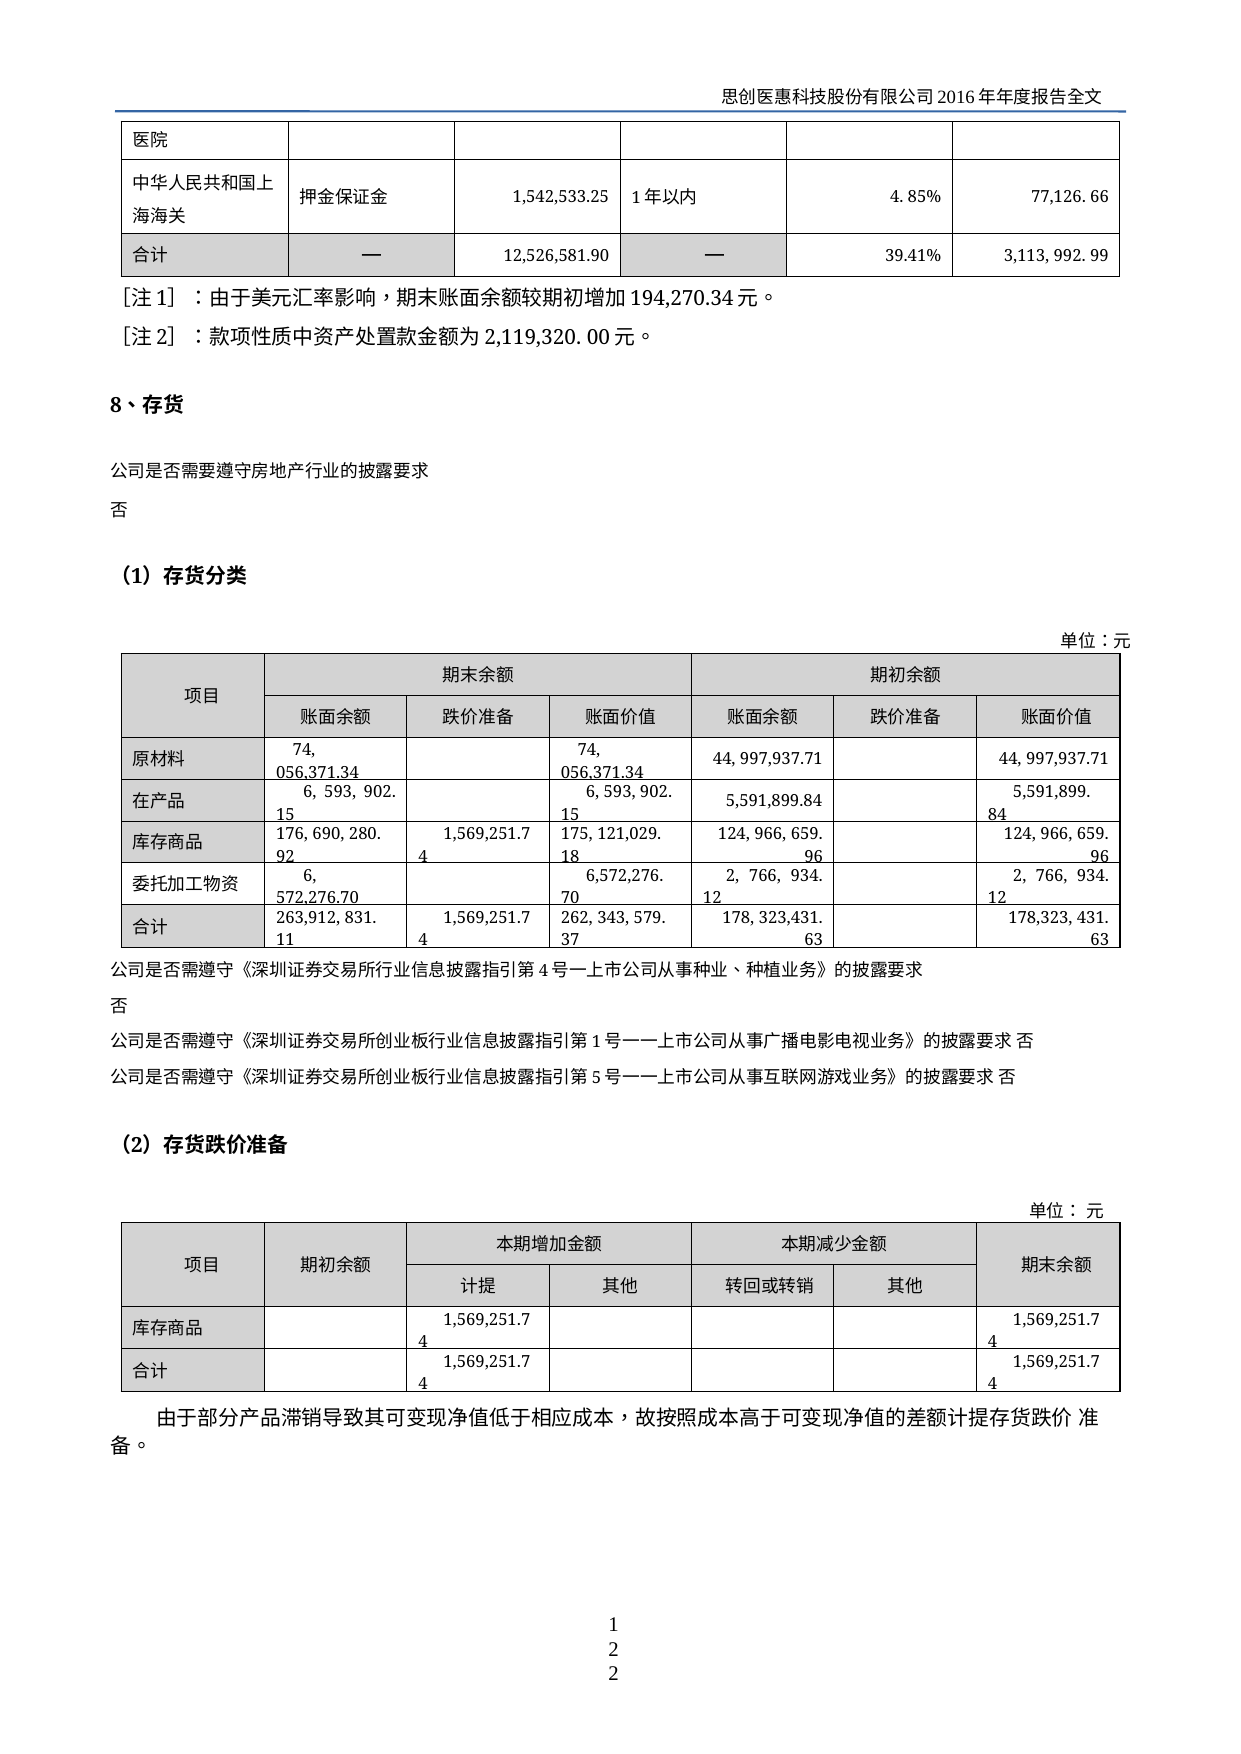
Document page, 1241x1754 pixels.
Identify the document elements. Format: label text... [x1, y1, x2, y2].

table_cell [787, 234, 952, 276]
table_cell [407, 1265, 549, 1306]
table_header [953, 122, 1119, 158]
text （2）存货跌价准备 [110, 1130, 1131, 1158]
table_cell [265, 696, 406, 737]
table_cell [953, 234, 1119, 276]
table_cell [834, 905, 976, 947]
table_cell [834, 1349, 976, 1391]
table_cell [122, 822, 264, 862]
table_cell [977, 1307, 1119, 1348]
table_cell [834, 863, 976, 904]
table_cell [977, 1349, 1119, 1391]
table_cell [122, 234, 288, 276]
text ［注2］：款项性质中资产处置款金额为2,119,320. 00元。 [110, 322, 1131, 351]
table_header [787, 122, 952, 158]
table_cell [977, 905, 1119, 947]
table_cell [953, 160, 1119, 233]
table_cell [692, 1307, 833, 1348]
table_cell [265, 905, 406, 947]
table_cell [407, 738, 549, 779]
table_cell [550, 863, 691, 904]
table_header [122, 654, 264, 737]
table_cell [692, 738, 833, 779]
text 公司是否需遵守《深圳证券交易所创业板行业信息披露指引第5号一一上市公司从事互联网游戏业务》的披露要求 否 [110, 1055, 1131, 1090]
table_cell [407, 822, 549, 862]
text 公司是否需遵守《深圳证券交易所创业板行业信息披露指引第1号一一上市公司从事广播电影电视业务》的披露要求 否 [110, 1019, 1131, 1055]
text （1）存货分类 [110, 561, 1131, 589]
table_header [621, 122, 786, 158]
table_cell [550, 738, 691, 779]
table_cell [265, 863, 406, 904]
text 否 [110, 497, 1131, 521]
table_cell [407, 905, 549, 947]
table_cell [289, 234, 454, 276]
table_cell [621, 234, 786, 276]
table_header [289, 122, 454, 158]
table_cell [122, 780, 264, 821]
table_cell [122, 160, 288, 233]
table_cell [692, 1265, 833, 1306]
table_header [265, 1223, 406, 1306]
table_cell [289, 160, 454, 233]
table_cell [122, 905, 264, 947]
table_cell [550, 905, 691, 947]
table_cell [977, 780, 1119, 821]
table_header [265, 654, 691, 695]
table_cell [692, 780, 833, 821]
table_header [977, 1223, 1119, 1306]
text 单位： 元 [1029, 1198, 1131, 1222]
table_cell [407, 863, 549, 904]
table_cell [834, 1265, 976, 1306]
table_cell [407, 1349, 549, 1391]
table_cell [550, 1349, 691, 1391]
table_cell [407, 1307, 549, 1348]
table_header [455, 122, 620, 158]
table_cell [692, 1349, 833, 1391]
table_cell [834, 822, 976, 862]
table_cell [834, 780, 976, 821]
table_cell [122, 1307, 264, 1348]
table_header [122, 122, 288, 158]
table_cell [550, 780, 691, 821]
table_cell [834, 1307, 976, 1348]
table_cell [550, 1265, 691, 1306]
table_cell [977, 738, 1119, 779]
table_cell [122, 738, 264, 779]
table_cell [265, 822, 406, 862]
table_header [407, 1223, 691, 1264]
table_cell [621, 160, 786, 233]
text 公司是否需要遵守房地产行业的披露要求 [110, 458, 1131, 482]
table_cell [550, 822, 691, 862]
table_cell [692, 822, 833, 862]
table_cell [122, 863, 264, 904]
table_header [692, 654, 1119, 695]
text 由于部分产品滞销导致其可变现净值低于相应成本，故按照成本高于可变现净值的差额计提存货跌价 准备。 [110, 1403, 1131, 1459]
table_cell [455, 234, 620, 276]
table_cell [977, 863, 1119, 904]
text 否 [110, 984, 1131, 1019]
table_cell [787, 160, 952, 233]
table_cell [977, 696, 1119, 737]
text 公司是否需遵守《深圳证券交易所行业信息披露指引第4号一上市公司从事种业、种植业务》的披露要求 [110, 948, 1131, 984]
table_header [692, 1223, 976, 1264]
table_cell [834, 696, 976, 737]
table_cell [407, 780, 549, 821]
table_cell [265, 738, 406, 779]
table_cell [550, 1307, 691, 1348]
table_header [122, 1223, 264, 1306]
text 单位：元 [110, 629, 1131, 653]
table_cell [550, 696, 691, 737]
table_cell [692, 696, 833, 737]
text ［注1］：由于美元汇率影响，期末账面余额较期初增加194,270.34元。 [110, 283, 1131, 312]
text 8、存货 [110, 390, 1131, 419]
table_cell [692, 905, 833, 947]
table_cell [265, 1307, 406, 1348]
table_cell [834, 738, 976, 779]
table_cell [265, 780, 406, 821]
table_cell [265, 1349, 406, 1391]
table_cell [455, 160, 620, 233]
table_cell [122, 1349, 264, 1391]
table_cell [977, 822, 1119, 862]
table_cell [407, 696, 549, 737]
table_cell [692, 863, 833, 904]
